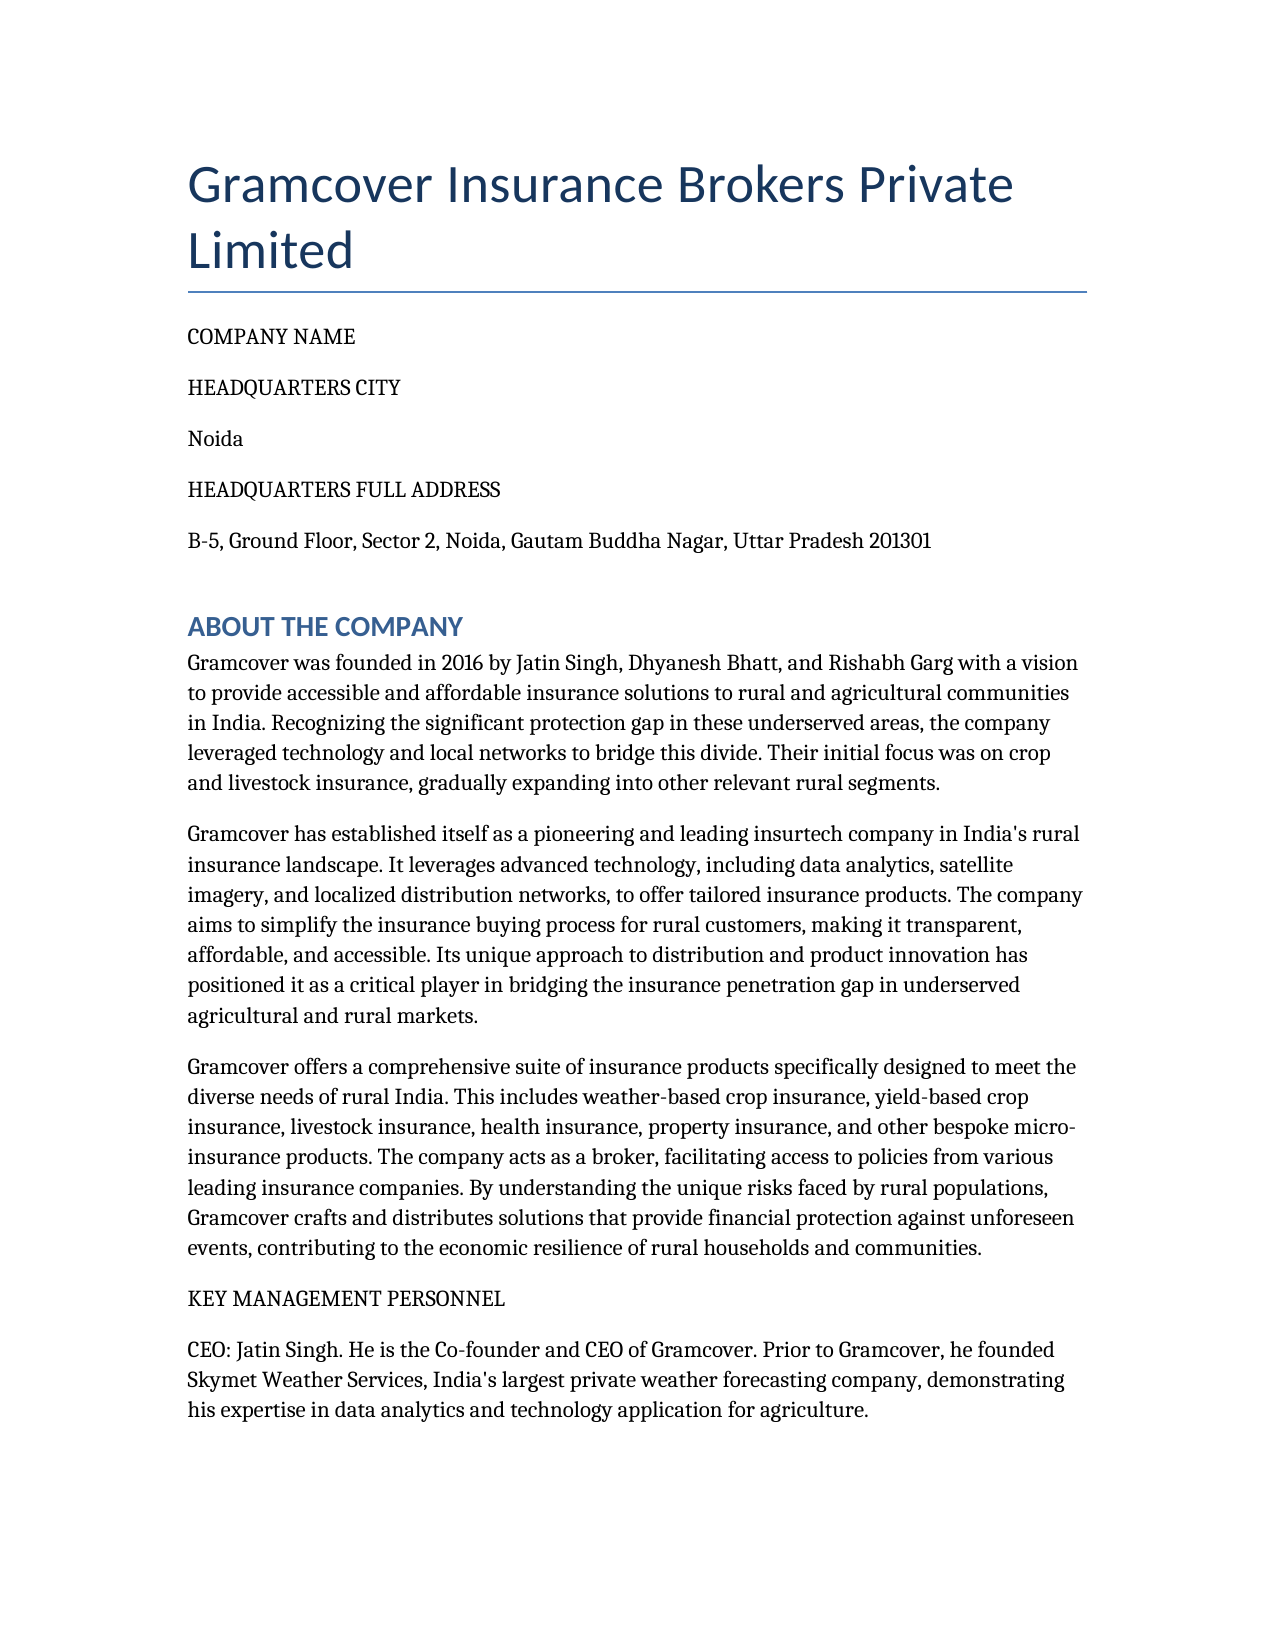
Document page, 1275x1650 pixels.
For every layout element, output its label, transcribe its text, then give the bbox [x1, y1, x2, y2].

subtitle ABOUT THE COMPANY [187, 608, 1087, 644]
text B-5, Ground Floor, Sector 2, Noida, Gautam Buddha Nagar, Uttar Pradesh 201301 [187, 528, 1087, 554]
title Gramcover Insurance Brokers Private Limited [187, 150, 1087, 293]
text Noida [187, 426, 1087, 452]
text CEO: Jatin Singh. He is the Co-founder and CEO of Gramcover. Prior to Gramcover, he founded Skymet Weather Services, India's largest private weather forecasting company, demonstrating his expertise in data analytics and technology application for agriculture. [187, 1337, 1087, 1423]
text KEY MANAGEMENT PERSONNEL [187, 1286, 1087, 1312]
text HEADQUARTERS FULL ADDRESS [187, 477, 1087, 503]
text HEADQUARTERS CITY [187, 375, 1087, 401]
text Gramcover has established itself as a pioneering and leading insurtech company in India's rural insurance landscape. It leverages advanced technology, including data analytics, satellite imagery, and localized distribution networks, to offer tailored insurance products. The company aims to simplify the insurance buying process for rural customers, making it transparent, affordable, and accessible. Its unique approach to distribution and product innovation has positioned it as a critical player in bridging the insurance penetration gap in underserved agricultural and rural markets. [187, 821, 1087, 1029]
text Gramcover was founded in 2016 by Jatin Singh, Dhyanesh Bhatt, and Rishabh Garg with a vision to provide accessible and affordable insurance solutions to rural and agricultural communities in India. Recognizing the significant protection gap in these underserved areas, the company leveraged technology and local networks to bridge this divide. Their initial focus was on crop and livestock insurance, gradually expanding into other relevant rural segments. [187, 649, 1087, 796]
text Gramcover offers a comprehensive suite of insurance products specifically designed to meet the diverse needs of rural India. This includes weather-based crop insurance, yield-based crop insurance, livestock insurance, health insurance, property insurance, and other bespoke micro-insurance products. The company acts as a broker, facilitating access to policies from various leading insurance companies. By understanding the unique risks faced by rural populations, Gramcover crafts and distributes solutions that provide financial protection against unforeseen events, contributing to the economic resilience of rural households and communities. [187, 1053, 1087, 1261]
text COMPANY NAME [187, 324, 1087, 350]
